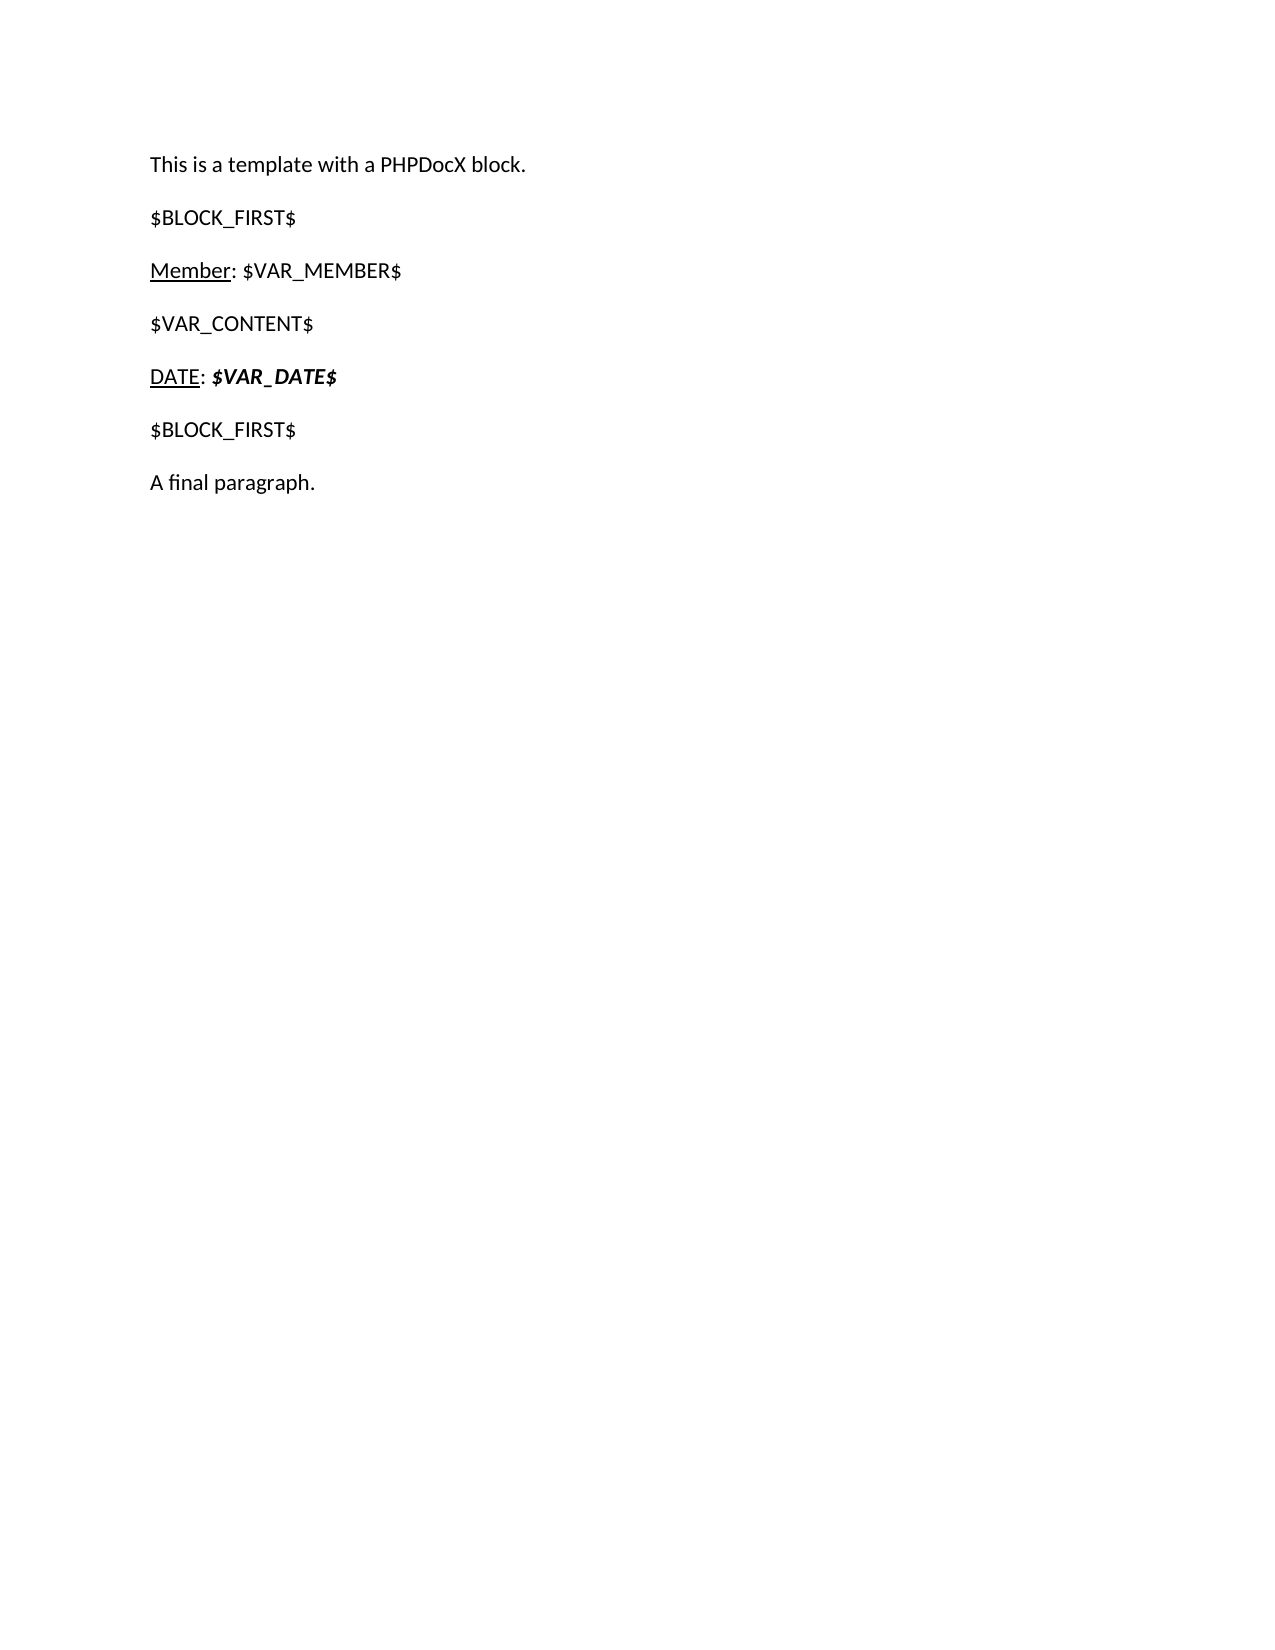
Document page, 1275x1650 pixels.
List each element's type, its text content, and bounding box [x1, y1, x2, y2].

text This is a template with a PHPDocX block. [150, 150, 1125, 178]
text $BLOCK_FIRST$ [150, 203, 1125, 231]
text Member: $VAR_MEMBER$ [150, 256, 1125, 284]
text $BLOCK_FIRST$ [150, 415, 1125, 443]
text DATE: $VAR_DATE$ [150, 362, 1125, 390]
text A final paragraph. [150, 468, 1125, 496]
text $VAR_CONTENT$ [150, 309, 1125, 337]
